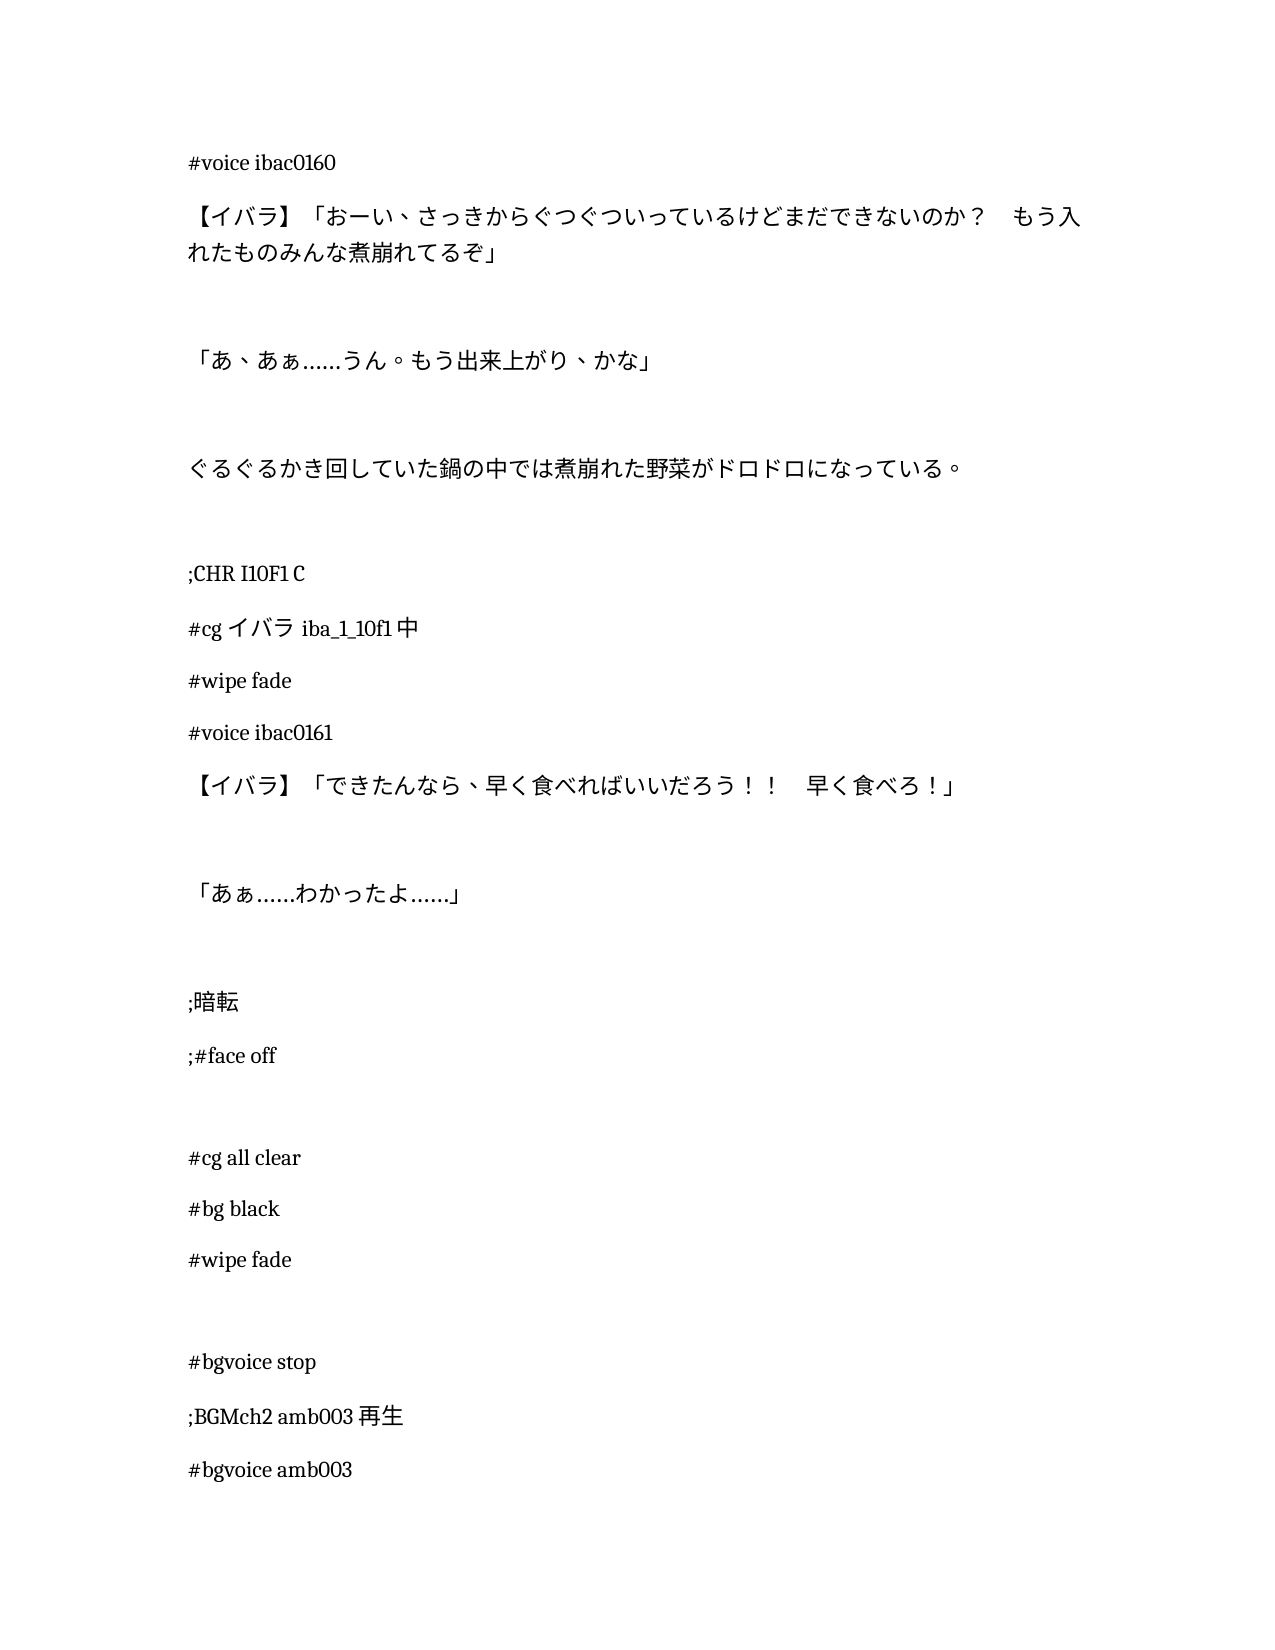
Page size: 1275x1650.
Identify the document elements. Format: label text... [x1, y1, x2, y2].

text ;暗転 [187, 986, 1087, 1017]
text 「あぁ……わかったよ……」 [187, 878, 1087, 909]
text #wipe fade [187, 1247, 1087, 1273]
text #cg all clear [187, 1145, 1087, 1171]
text ぐるぐるかき回していた鍋の中では煮崩れた野菜がドロドロになっている。 [187, 453, 1087, 484]
text #wipe fade [187, 668, 1087, 694]
text #bg black [187, 1196, 1087, 1222]
text 【イバラ】「おーい、さっきからぐつぐついっているけどまだできないのか？ もう入れたものみんな煮崩れてるぞ」 [187, 201, 1087, 268]
text 【イバラ】「できたんなら、早く食べればいいだろう！！ 早く食べろ！」 [187, 770, 1087, 802]
text #cg イバラ iba_1_10f1 中 [187, 611, 1087, 643]
text ;BGMch2 amb003 再生 [187, 1400, 1087, 1431]
text ;#face off [187, 1043, 1087, 1069]
text #voice ibac0160 [187, 150, 1087, 176]
text #bgvoice stop [187, 1349, 1087, 1375]
text 「あ、あぁ……うん。もう出来上がり、かな」 [187, 345, 1087, 376]
text ;CHR I10F1 C [187, 560, 1087, 587]
text #bgvoice amb003 [187, 1457, 1087, 1483]
text #voice ibac0161 [187, 719, 1087, 746]
